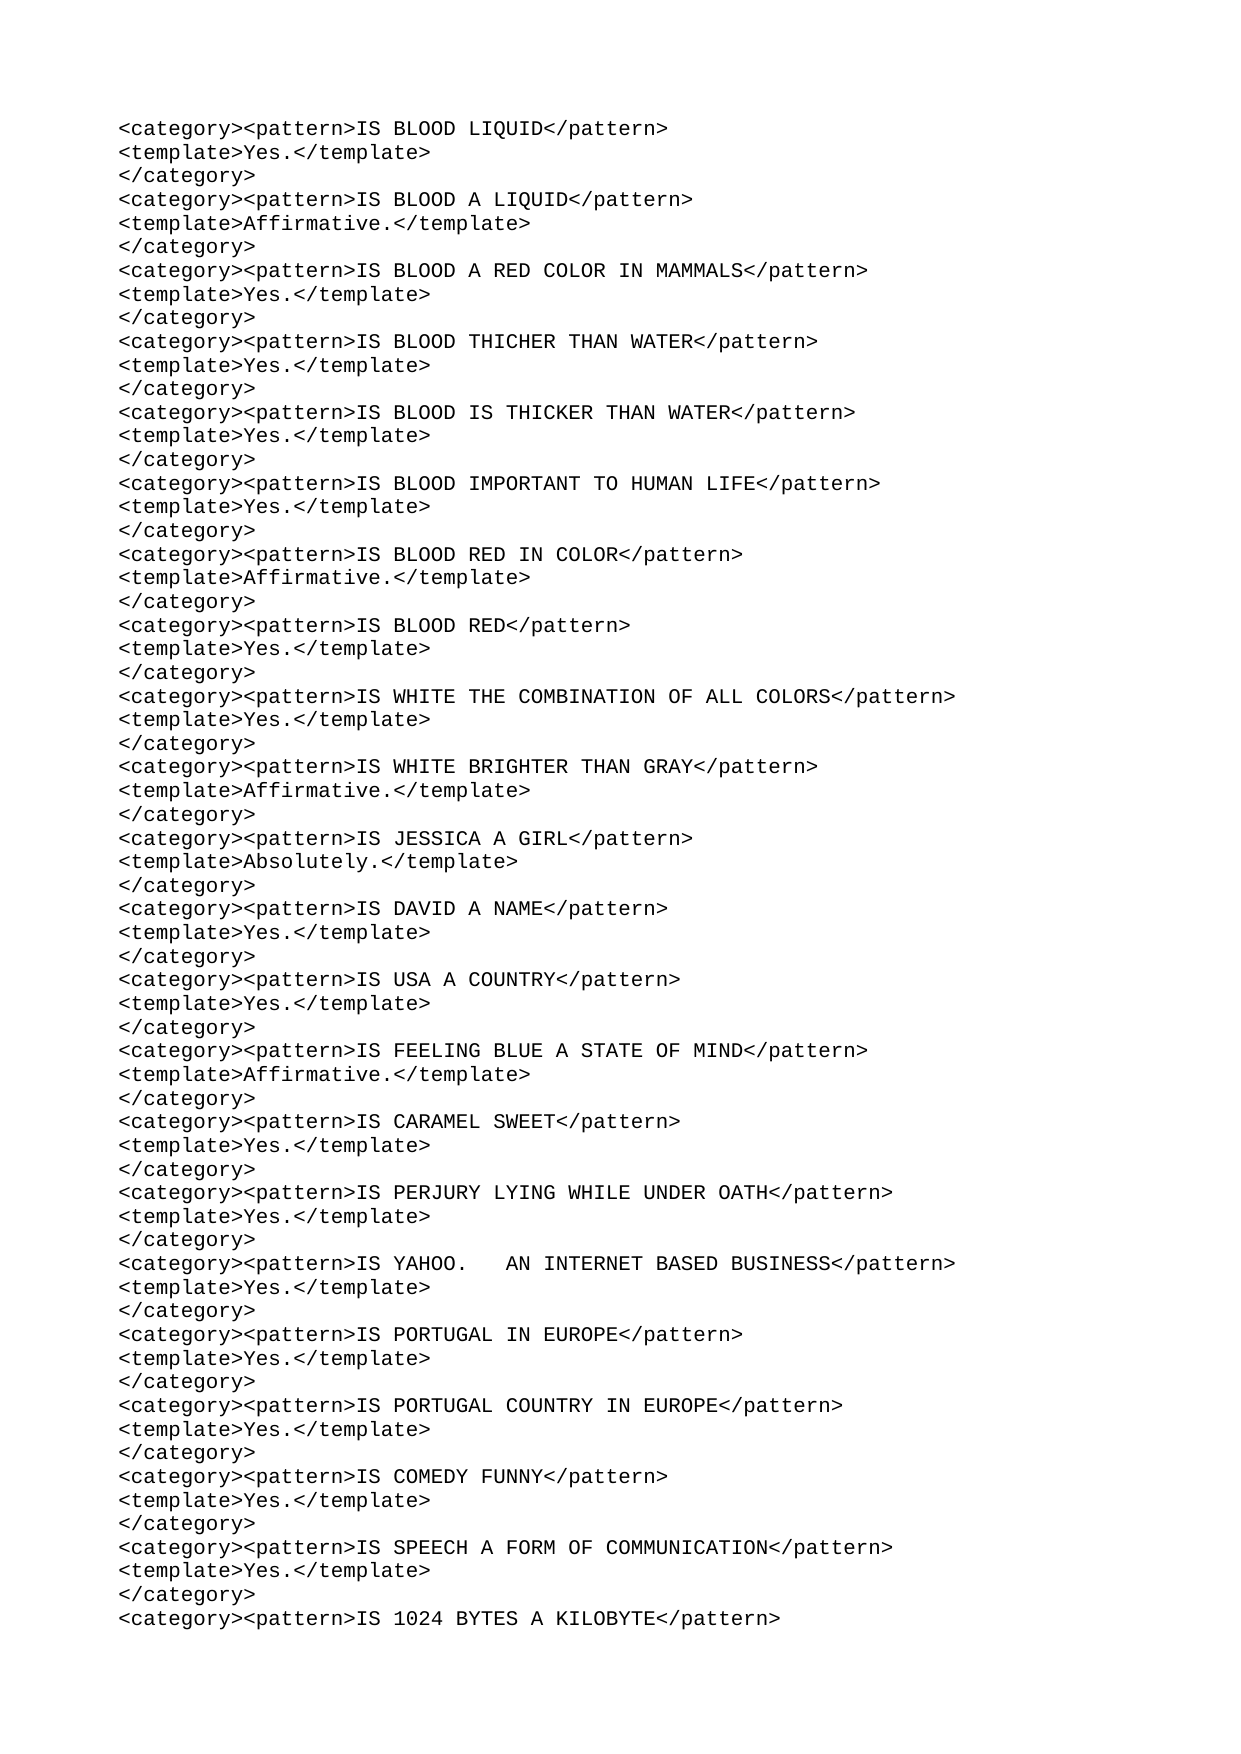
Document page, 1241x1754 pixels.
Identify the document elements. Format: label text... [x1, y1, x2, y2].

text <category><pattern>IS 1024 BYTES A KILOBYTE</pattern> [118, 1608, 1122, 1631]
text <template>Yes.</template> [118, 354, 1122, 378]
text <category><pattern>IS BLOOD A RED COLOR IN MAMMALS</pattern> [118, 260, 1122, 284]
text <template>Yes.</template> [118, 1561, 1122, 1584]
text <template>Yes.</template> [118, 1206, 1122, 1229]
text <category><pattern>IS PERJURY LYING WHILE UNDER OATH</pattern> [118, 1182, 1122, 1206]
text <template>Yes.</template> [118, 284, 1122, 307]
text </category> [118, 733, 1122, 757]
text </category> [118, 1513, 1122, 1537]
text <category><pattern>IS BLOOD IMPORTANT TO HUMAN LIFE</pattern> [118, 473, 1122, 496]
text <category><pattern>IS BLOOD LIQUID</pattern> [118, 118, 1122, 142]
text <template>Affirmative.</template> [118, 213, 1122, 236]
text <template>Yes.</template> [118, 709, 1122, 733]
text <template>Yes.</template> [118, 142, 1122, 165]
text <template>Yes.</template> [118, 1419, 1122, 1442]
text </category> [118, 1158, 1122, 1182]
text <category><pattern>IS WHITE BRIGHTER THAN GRAY</pattern> [118, 757, 1122, 780]
text <template>Yes.</template> [118, 638, 1122, 662]
text <template>Yes.</template> [118, 993, 1122, 1017]
text <template>Yes.</template> [118, 496, 1122, 520]
text </category> [118, 449, 1122, 473]
text <template>Affirmative.</template> [118, 1064, 1122, 1088]
text <category><pattern>IS YAHOO. AN INTERNET BASED BUSINESS</pattern> [118, 1253, 1122, 1277]
text <category><pattern>IS JESSICA A GIRL</pattern> [118, 827, 1122, 851]
text </category> [118, 1371, 1122, 1395]
text </category> [118, 1584, 1122, 1608]
text </category> [118, 875, 1122, 898]
text <category><pattern>IS PORTUGAL IN EUROPE</pattern> [118, 1324, 1122, 1348]
text <category><pattern>IS CARAMEL SWEET</pattern> [118, 1111, 1122, 1135]
text <template>Yes.</template> [118, 426, 1122, 449]
text </category> [118, 1088, 1122, 1111]
text </category> [118, 1229, 1122, 1253]
text <category><pattern>IS BLOOD A LIQUID</pattern> [118, 189, 1122, 213]
text </category> [118, 307, 1122, 331]
text </category> [118, 378, 1122, 402]
text <category><pattern>IS BLOOD THICHER THAN WATER</pattern> [118, 331, 1122, 354]
text </category> [118, 165, 1122, 189]
text <category><pattern>IS DAVID A NAME</pattern> [118, 898, 1122, 922]
text <template>Yes.</template> [118, 1277, 1122, 1300]
text </category> [118, 662, 1122, 686]
text <category><pattern>IS USA A COUNTRY</pattern> [118, 969, 1122, 993]
text </category> [118, 591, 1122, 615]
text </category> [118, 1300, 1122, 1324]
text <category><pattern>IS BLOOD RED IN COLOR</pattern> [118, 544, 1122, 567]
text <category><pattern>IS BLOOD IS THICKER THAN WATER</pattern> [118, 402, 1122, 426]
text <category><pattern>IS BLOOD RED</pattern> [118, 615, 1122, 638]
text <category><pattern>IS FEELING BLUE A STATE OF MIND</pattern> [118, 1040, 1122, 1064]
text <template>Yes.</template> [118, 922, 1122, 946]
text <template>Absolutely.</template> [118, 851, 1122, 875]
text </category> [118, 236, 1122, 260]
text <template>Affirmative.</template> [118, 780, 1122, 804]
text <template>Yes.</template> [118, 1348, 1122, 1371]
text </category> [118, 946, 1122, 969]
text <category><pattern>IS COMEDY FUNNY</pattern> [118, 1466, 1122, 1489]
text <template>Yes.</template> [118, 1489, 1122, 1513]
text <category><pattern>IS WHITE THE COMBINATION OF ALL COLORS</pattern> [118, 686, 1122, 709]
text <category><pattern>IS PORTUGAL COUNTRY IN EUROPE</pattern> [118, 1395, 1122, 1419]
text <template>Yes.</template> [118, 1135, 1122, 1158]
text </category> [118, 520, 1122, 544]
text </category> [118, 1442, 1122, 1466]
text </category> [118, 804, 1122, 827]
text <template>Affirmative.</template> [118, 567, 1122, 591]
text </category> [118, 1017, 1122, 1040]
text <category><pattern>IS SPEECH A FORM OF COMMUNICATION</pattern> [118, 1537, 1122, 1561]
